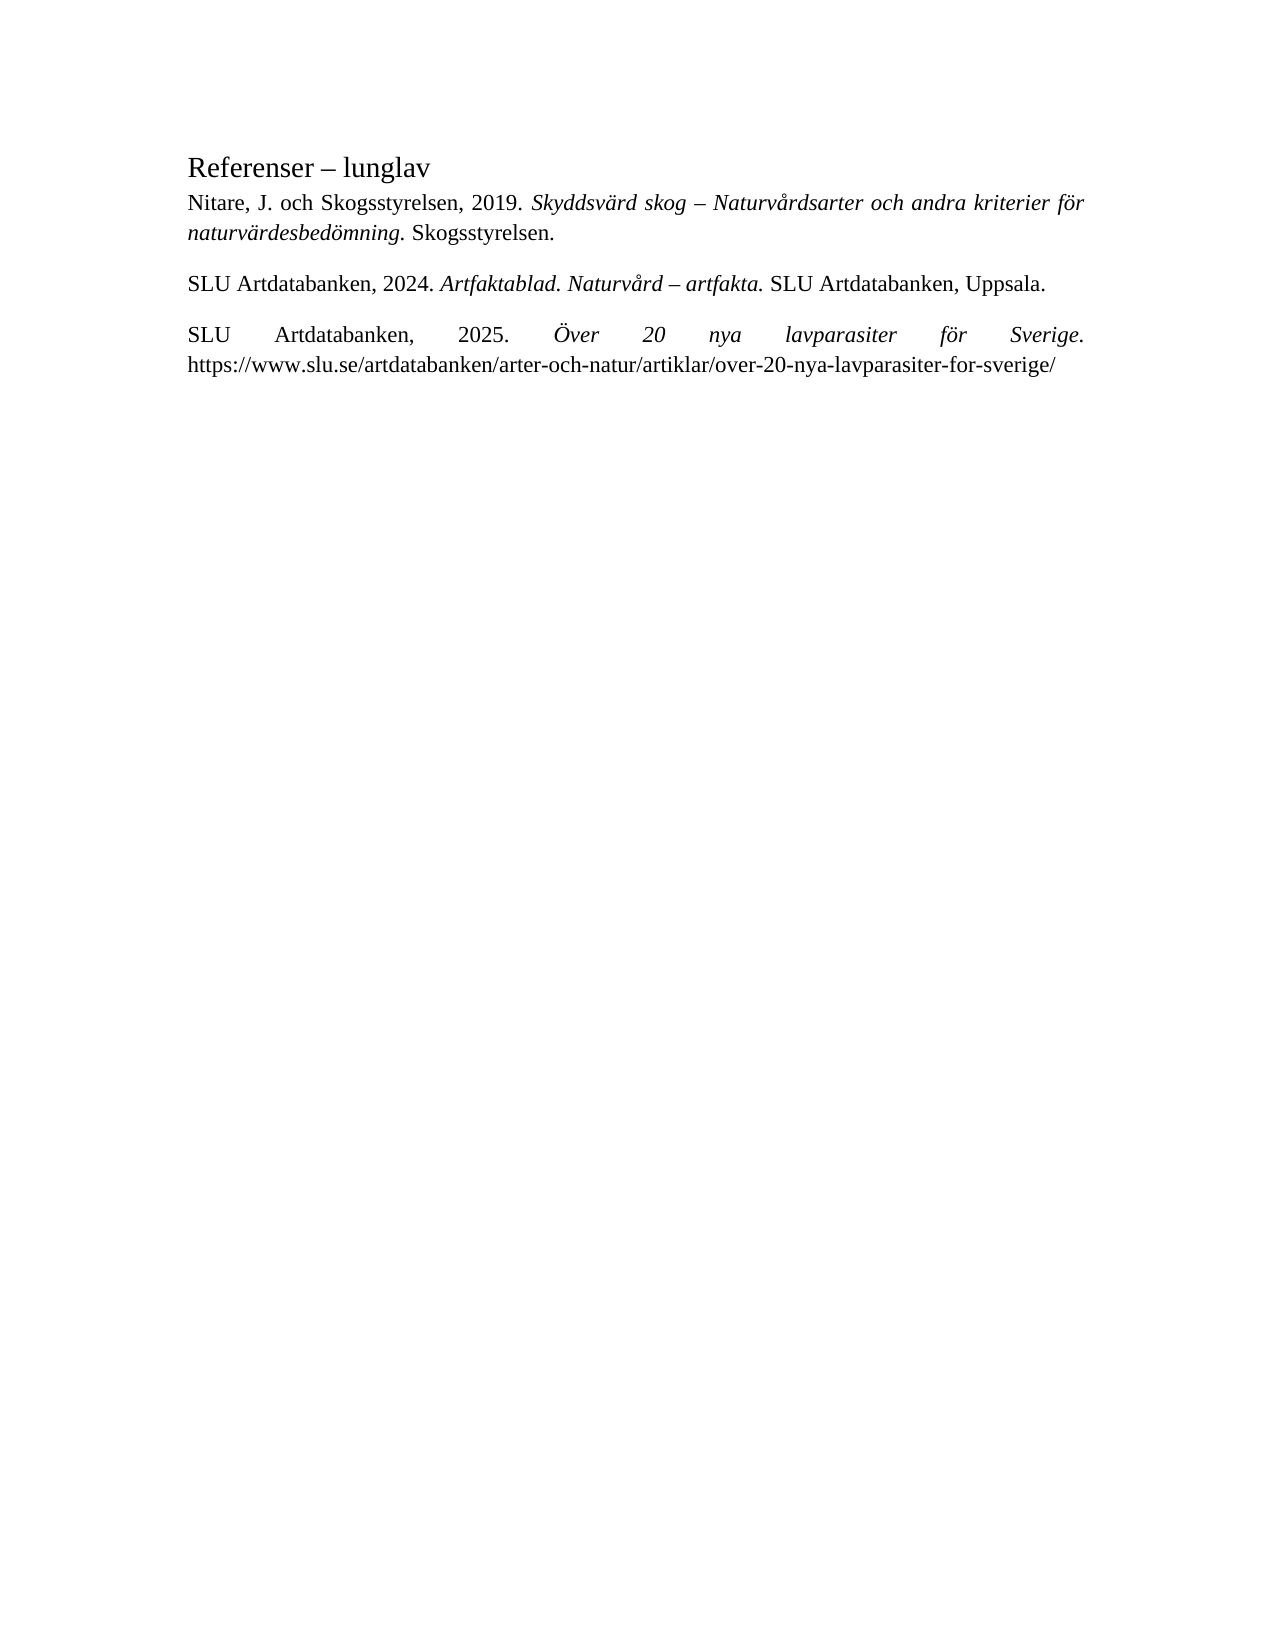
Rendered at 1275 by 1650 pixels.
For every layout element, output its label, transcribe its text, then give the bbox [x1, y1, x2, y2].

text SLU Artdatabanken, 2025. Över 20 nya lavparasiter för Sverige. https://www.slu.se/artdatabanken/arter-och-natur/artiklar/over-20-nya-lavparasiter-for-sverige/ [187, 321, 1087, 377]
text Nitare, J. och Skogsstyrelsen, 2019. Skyddsvärd skog – Naturvårdsarter och andra kriterier för naturvärdesbedömning. Skogsstyrelsen. [187, 188, 1087, 245]
subtitle Referenser – lunglav [187, 150, 1087, 183]
text SLU Artdatabanken, 2024. Artfaktablad. Naturvård – artfakta. SLU Artdatabanken, Uppsala. [187, 270, 1087, 296]
